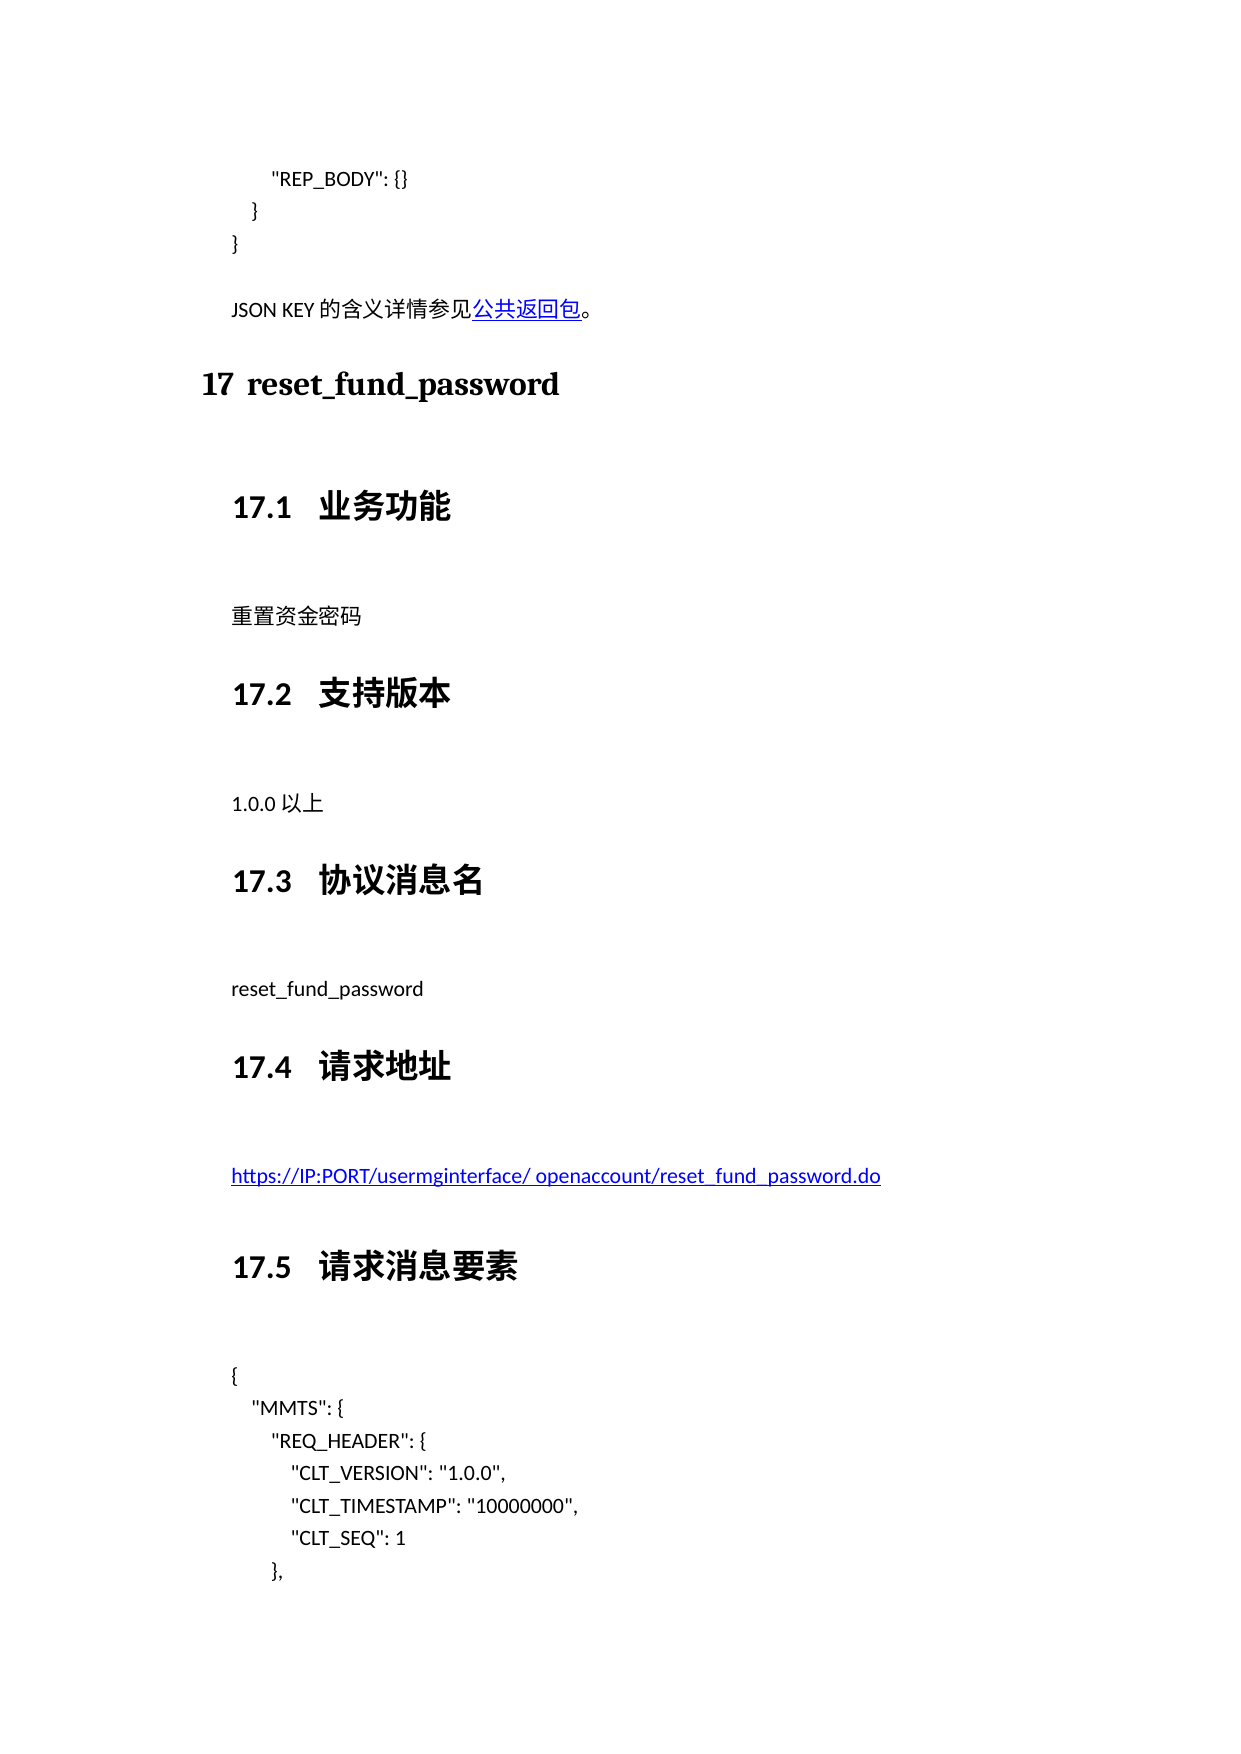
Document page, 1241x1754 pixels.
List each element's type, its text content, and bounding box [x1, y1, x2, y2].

subtitle 支持版本 [232, 658, 1053, 723]
text { [187, 1359, 1053, 1392]
text "MMTS": { [187, 1392, 1053, 1424]
text reset_fund_password [231, 972, 1053, 1005]
text "CLT_TIMESTAMP": "10000000", [187, 1489, 1053, 1522]
text }, [187, 1554, 1053, 1587]
text } [187, 227, 1053, 259]
text "REP_BODY": {} [187, 162, 1053, 194]
subtitle 业务功能 [232, 472, 1053, 537]
text } [187, 194, 1053, 227]
text "CLT_VERSION": "1.0.0", [187, 1457, 1053, 1489]
text 1.0.0以上 [231, 786, 1053, 818]
subtitle 请求地址 [232, 1032, 1053, 1097]
text "CLT_SEQ": 1 [187, 1522, 1053, 1554]
subtitle 请求消息要素 [232, 1232, 1053, 1297]
text JSON KEY的含义详情参见公共返回包。 [187, 292, 1053, 324]
text https://IP:PORT/usermginterface/ openaccount/reset_fund_password.do [187, 1159, 1053, 1192]
text 重置资金密码 [231, 599, 1053, 631]
subtitle 协议消息名 [232, 845, 1053, 910]
subtitle reset_fund_password [202, 352, 1053, 417]
text "REQ_HEADER": { [187, 1424, 1053, 1457]
